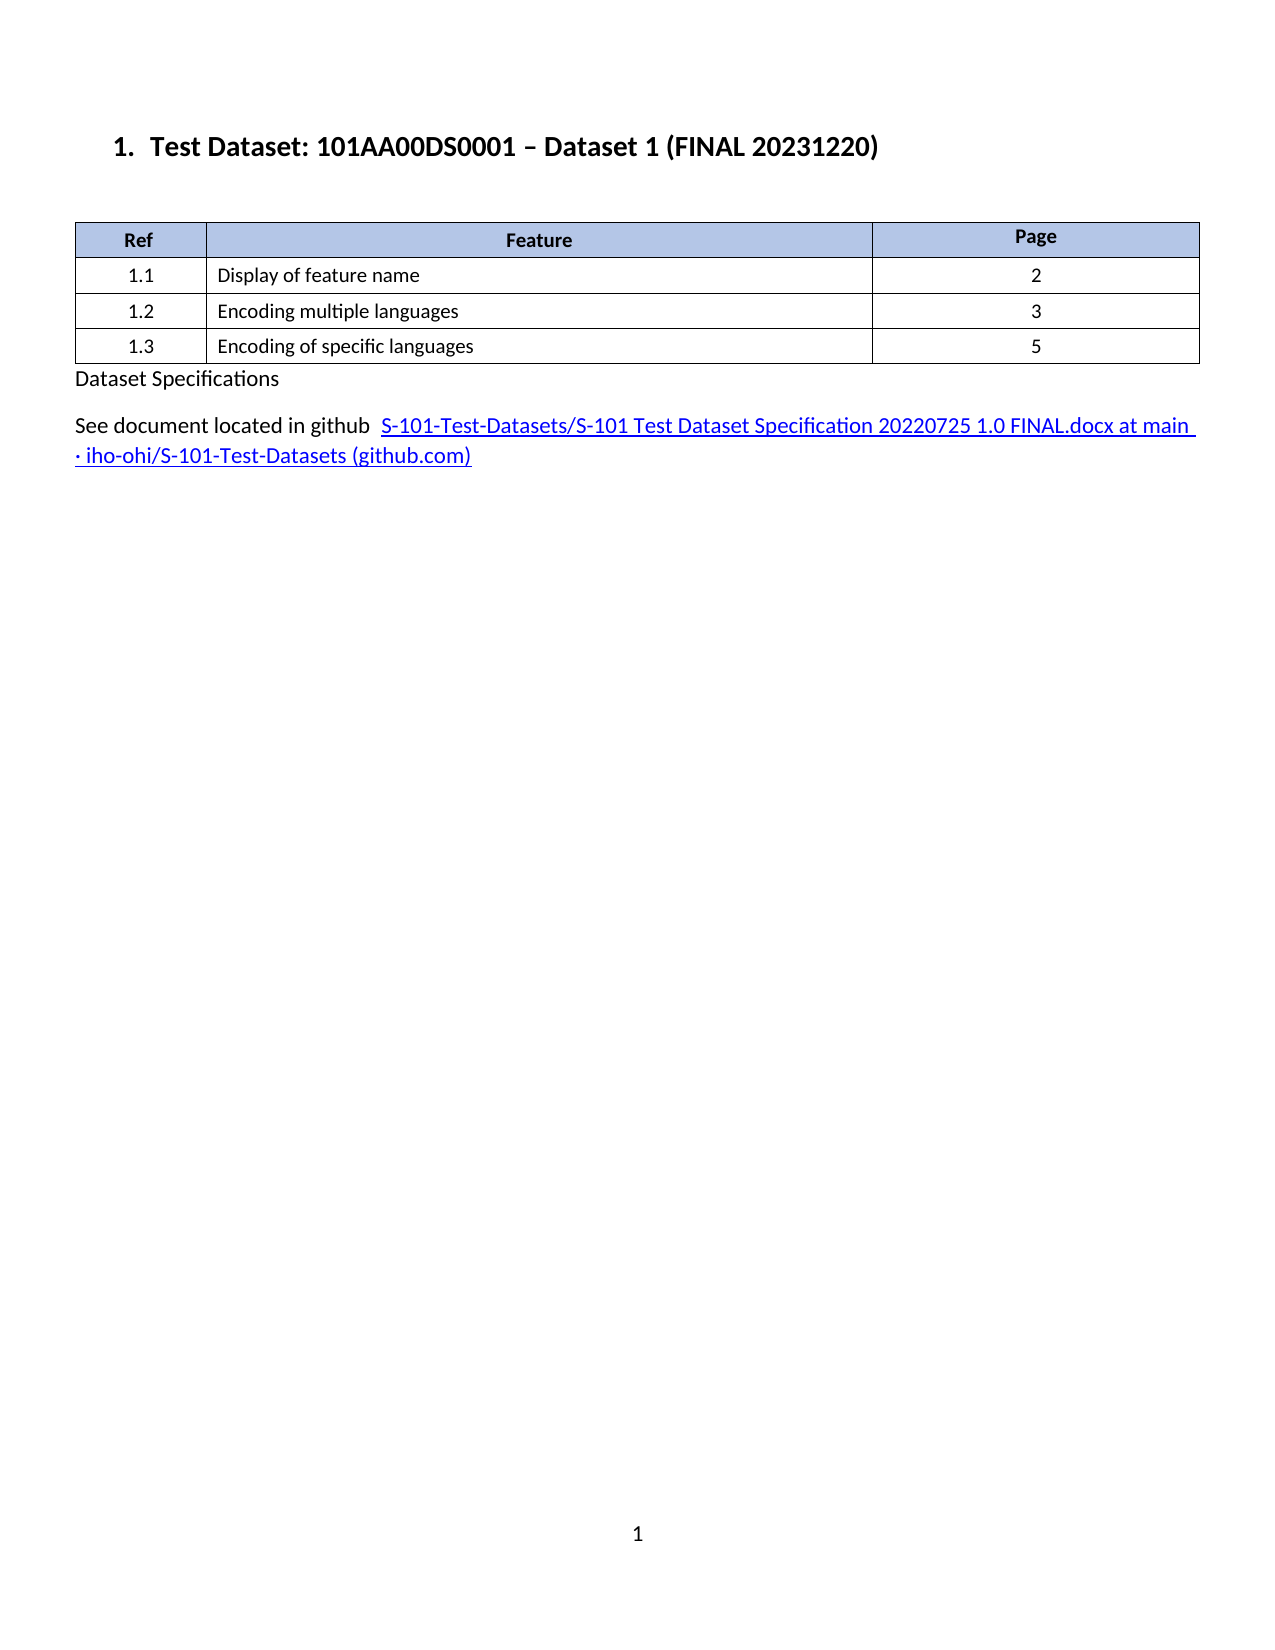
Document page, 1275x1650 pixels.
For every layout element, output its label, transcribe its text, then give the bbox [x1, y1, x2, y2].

table_cell 1.1 [76, 258, 206, 293]
table_cell Display of feature name [207, 258, 872, 293]
table_cell 1.3 [76, 329, 206, 363]
table_cell 5 [873, 329, 1199, 363]
text See document located in github S-101-Test-Datasets/S-101 Test Dataset Specification 20220725 1.0 FINAL.docx at main · iho-ohi/S-101-Test-Datasets (github.com) [75, 411, 1200, 469]
table_cell Encoding of specific languages [207, 329, 872, 363]
table_header Feature [207, 223, 872, 257]
table_header Page [873, 223, 1199, 257]
table_cell 2 [873, 258, 1199, 293]
table_cell 1.2 [76, 294, 206, 328]
subtitle Test Dataset: 101AA00DS0001 – Dataset 1 (FINAL 20231220) [112, 128, 1200, 164]
table_header Ref [76, 223, 206, 257]
table_cell Encoding multiple languages [207, 294, 872, 328]
table_cell 3 [873, 294, 1199, 328]
text Dataset Specifications [75, 364, 1200, 392]
